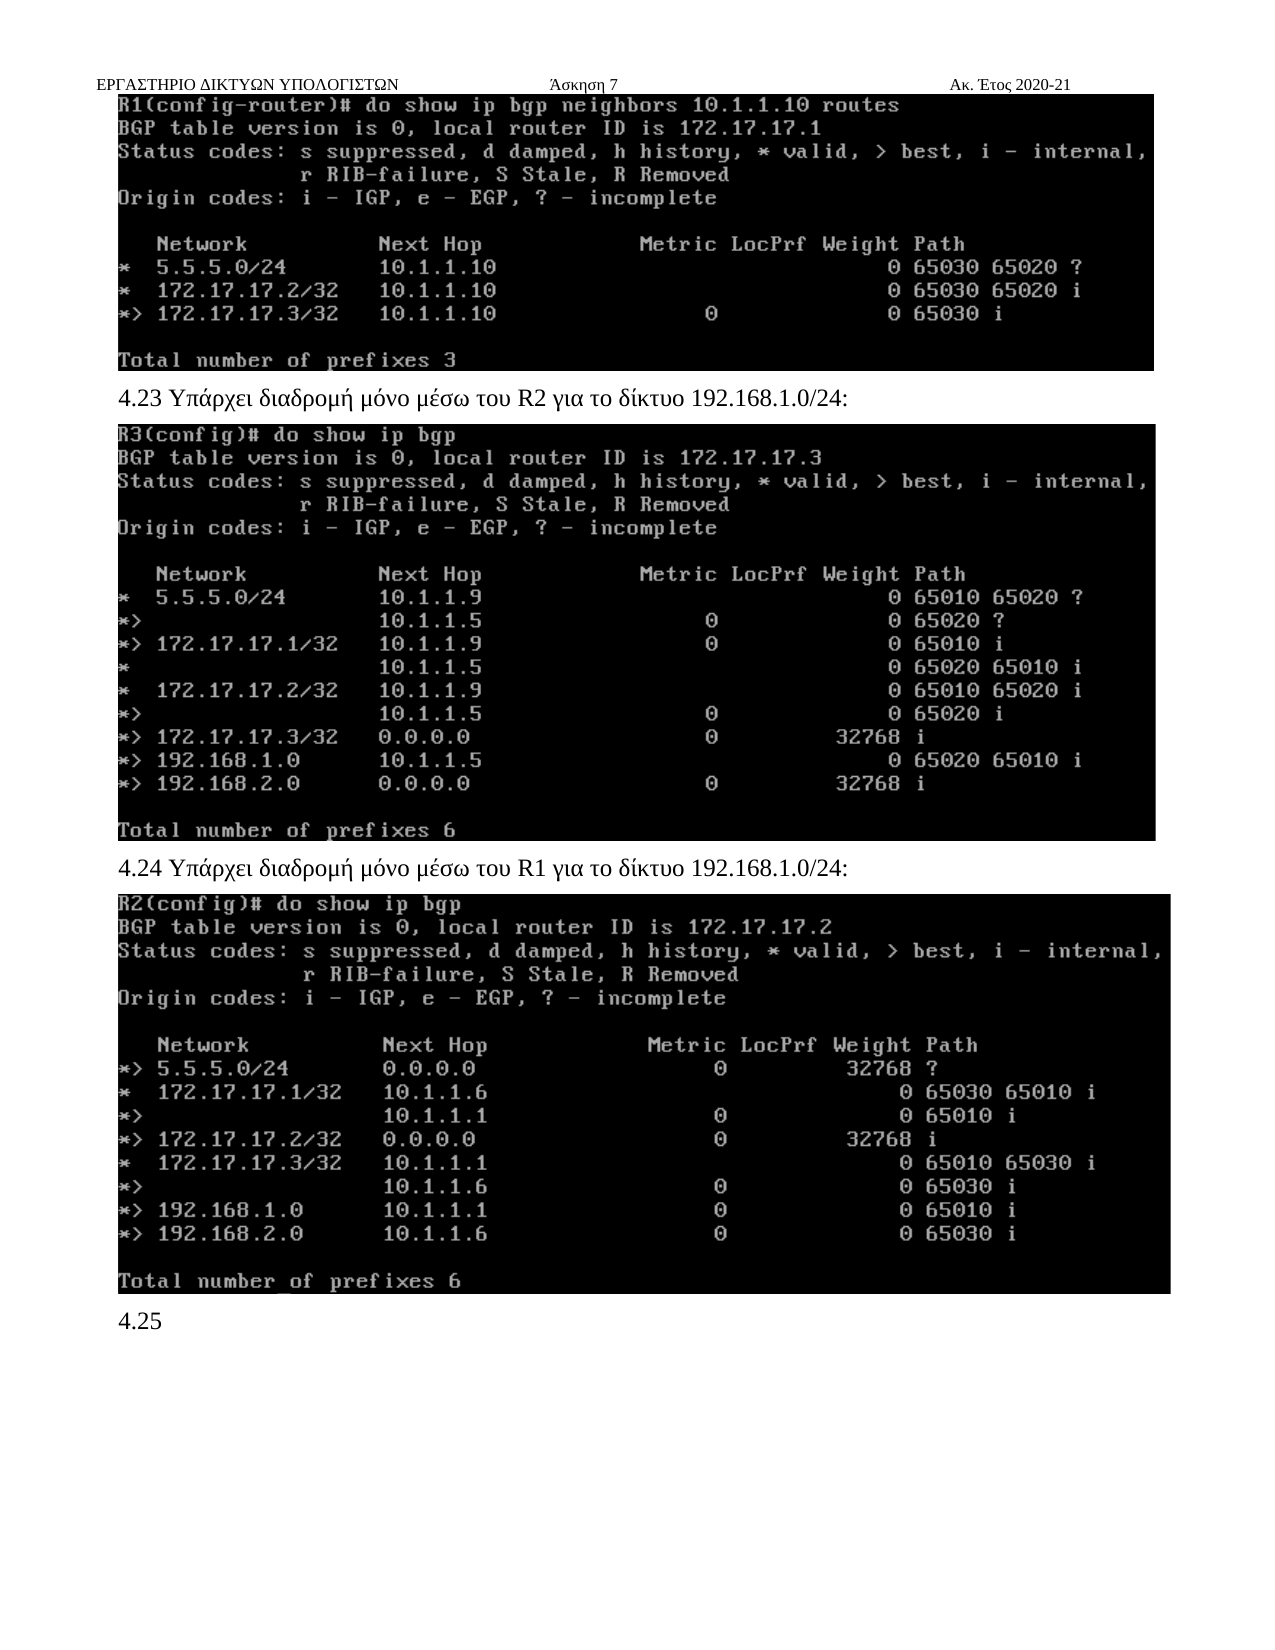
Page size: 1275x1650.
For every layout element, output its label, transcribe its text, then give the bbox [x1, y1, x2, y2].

text 4.23 Υπάρχει διαδρομή μόνο μέσω του R2 για το δίκτυο 192.168.1.0/24: [96, 383, 1154, 412]
text 4.24 Υπάρχει διαδρομή μόνο μέσω του R1 για το δίκτυο 192.168.1.0/24: [96, 853, 1154, 882]
picture [118, 94, 1154, 371]
picture [118, 894, 1171, 1294]
picture [118, 424, 1156, 841]
text 4.25 [96, 1306, 1154, 1334]
